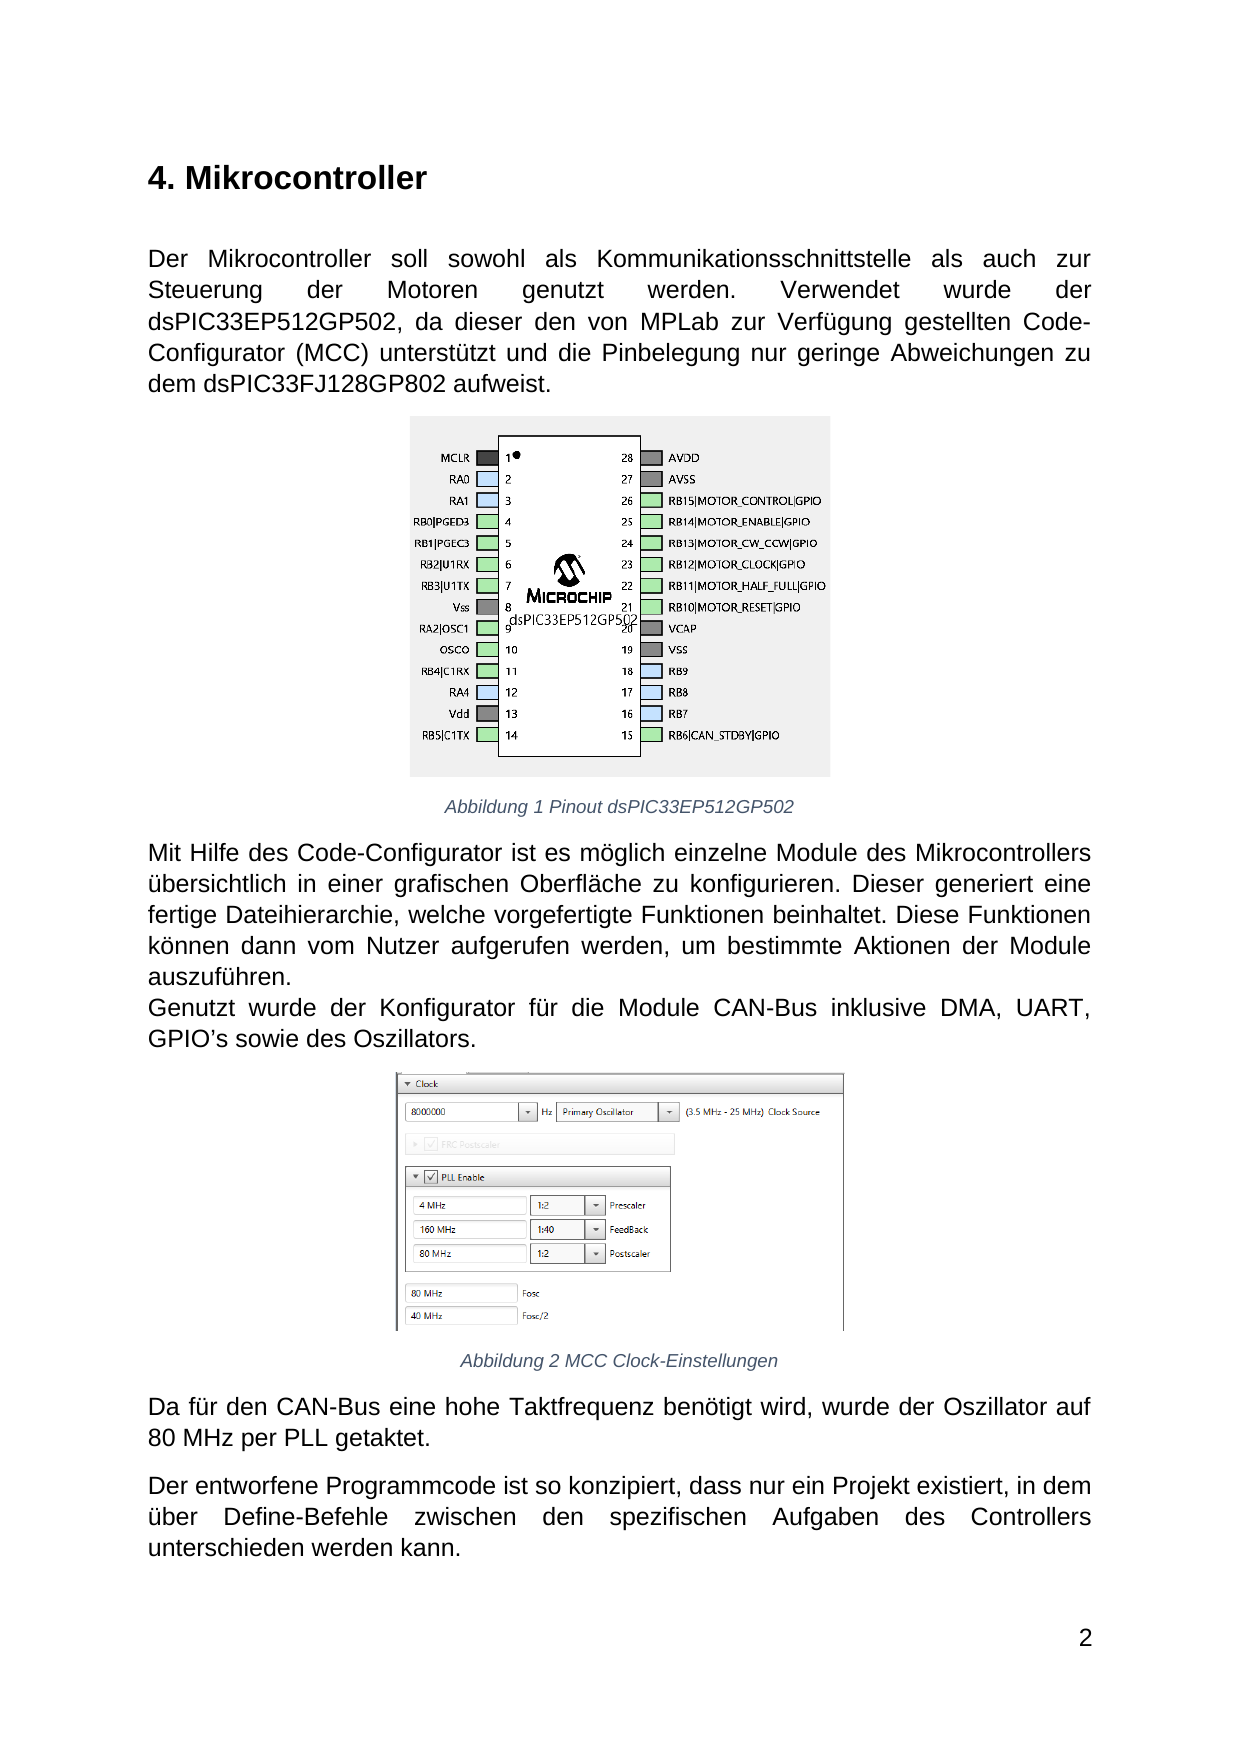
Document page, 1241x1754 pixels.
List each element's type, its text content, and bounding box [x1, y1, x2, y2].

text Der Mikrocontroller soll sowohl als Kommunikationsschnittstelle als auch zur Steuerung der Motoren genutzt werden. Verwendet wurde der dsPIC33EP512GP502, da dieser den von MPLab zur Verfügung gestellten Code-Configurator (MCC) unterstützt und die Pinbelegung nur geringe Abweichungen zu dem dsPIC33FJ128GP802 aufweist. [148, 244, 1093, 397]
picture [409, 416, 831, 777]
text Der entworfene Programmcode ist so konzipiert, dass nur ein Projekt existiert, in dem über Define-Befehle zwischen den spezifischen Aufgaben des Controllers unterschieden werden kann. [148, 1471, 1093, 1562]
text Da für den CAN-Bus eine hohe Taktfrequenz benötigt wird, wurde der Oszillator auf 80 MHz per PLL getaktet. [148, 1392, 1093, 1452]
text Mit Hilfe des Code-Configurator ist es möglich einzelne Module des Mikrocontrollers übersichtlich in einer grafischen Oberfläche zu konfigurieren. Dieser generiert eine fertige Dateihierarchie, welche vorgefertigte Funktionen beinhaltet. Diese Funktionen können dann vom Nutzer aufgerufen werden, um bestimmte Aktionen der Module auszuführen. Genutzt wurde der Konfigurator für die Module CAN-Bus inklusive DMA, UART, GPIO’s sowie des Oszillators. [148, 838, 1093, 1053]
picture [395, 1072, 845, 1331]
subtitle 4. Mikrocontroller [148, 158, 816, 197]
